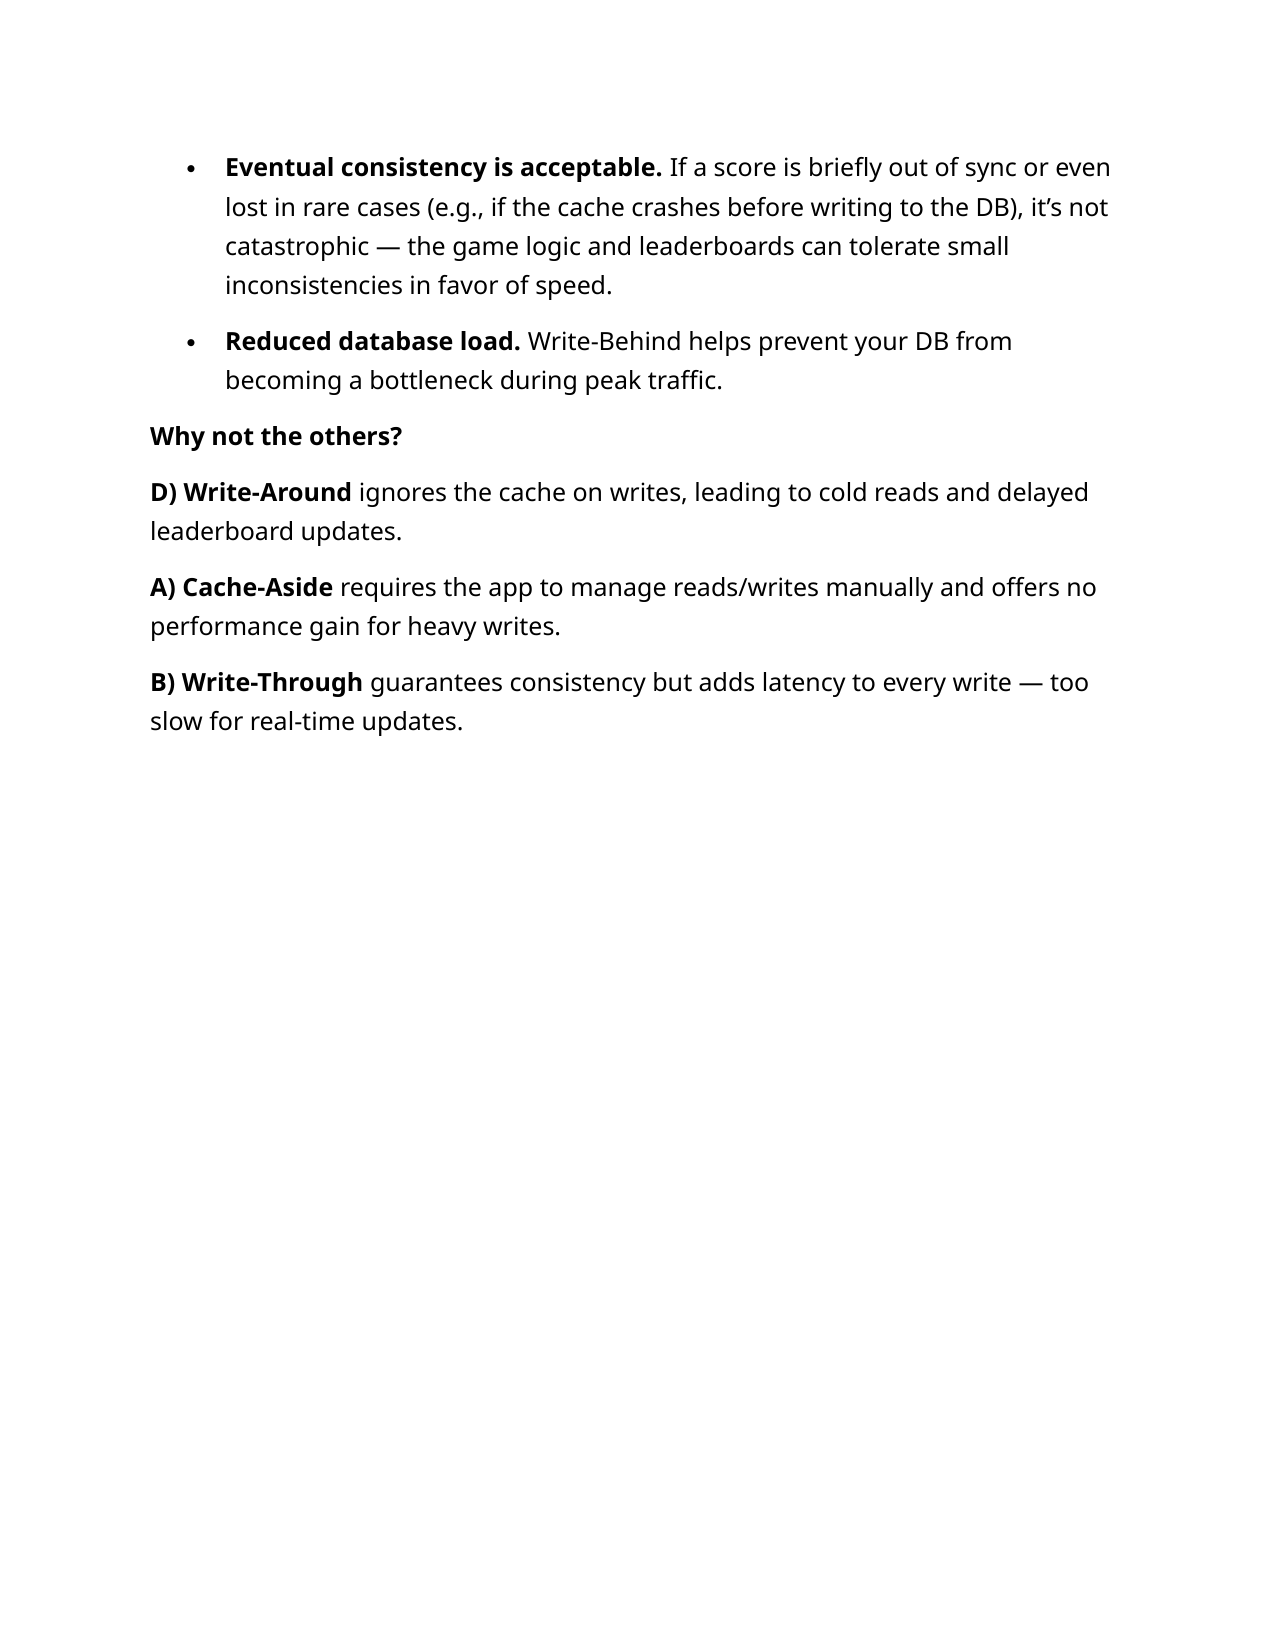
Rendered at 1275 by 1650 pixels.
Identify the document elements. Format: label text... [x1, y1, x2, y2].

text Why not the others? [150, 418, 1125, 452]
list Eventual consistency is acceptable. If a score is briefly out of sync or even lost in rare cases (e.g., if the cache crashes before writing to the DB), it’s not catastrophic — the game logic and leaderboards can tolerate small inconsistencies in favor of speed. [187, 150, 1125, 302]
list Reduced database load. Write-Behind helps prevent your DB from becoming a bottleneck during peak traffic. [187, 323, 1125, 397]
text D) Write-Around ignores the cache on writes, leading to cold reads and delayed leaderboard updates. [150, 474, 1125, 547]
text A) Cache-Aside requires the app to manage reads/writes manually and offers no performance gain for heavy writes. [150, 569, 1125, 642]
text B) Write-Through guarantees consistency but adds latency to every write — too slow for real-time updates. [150, 664, 1125, 737]
